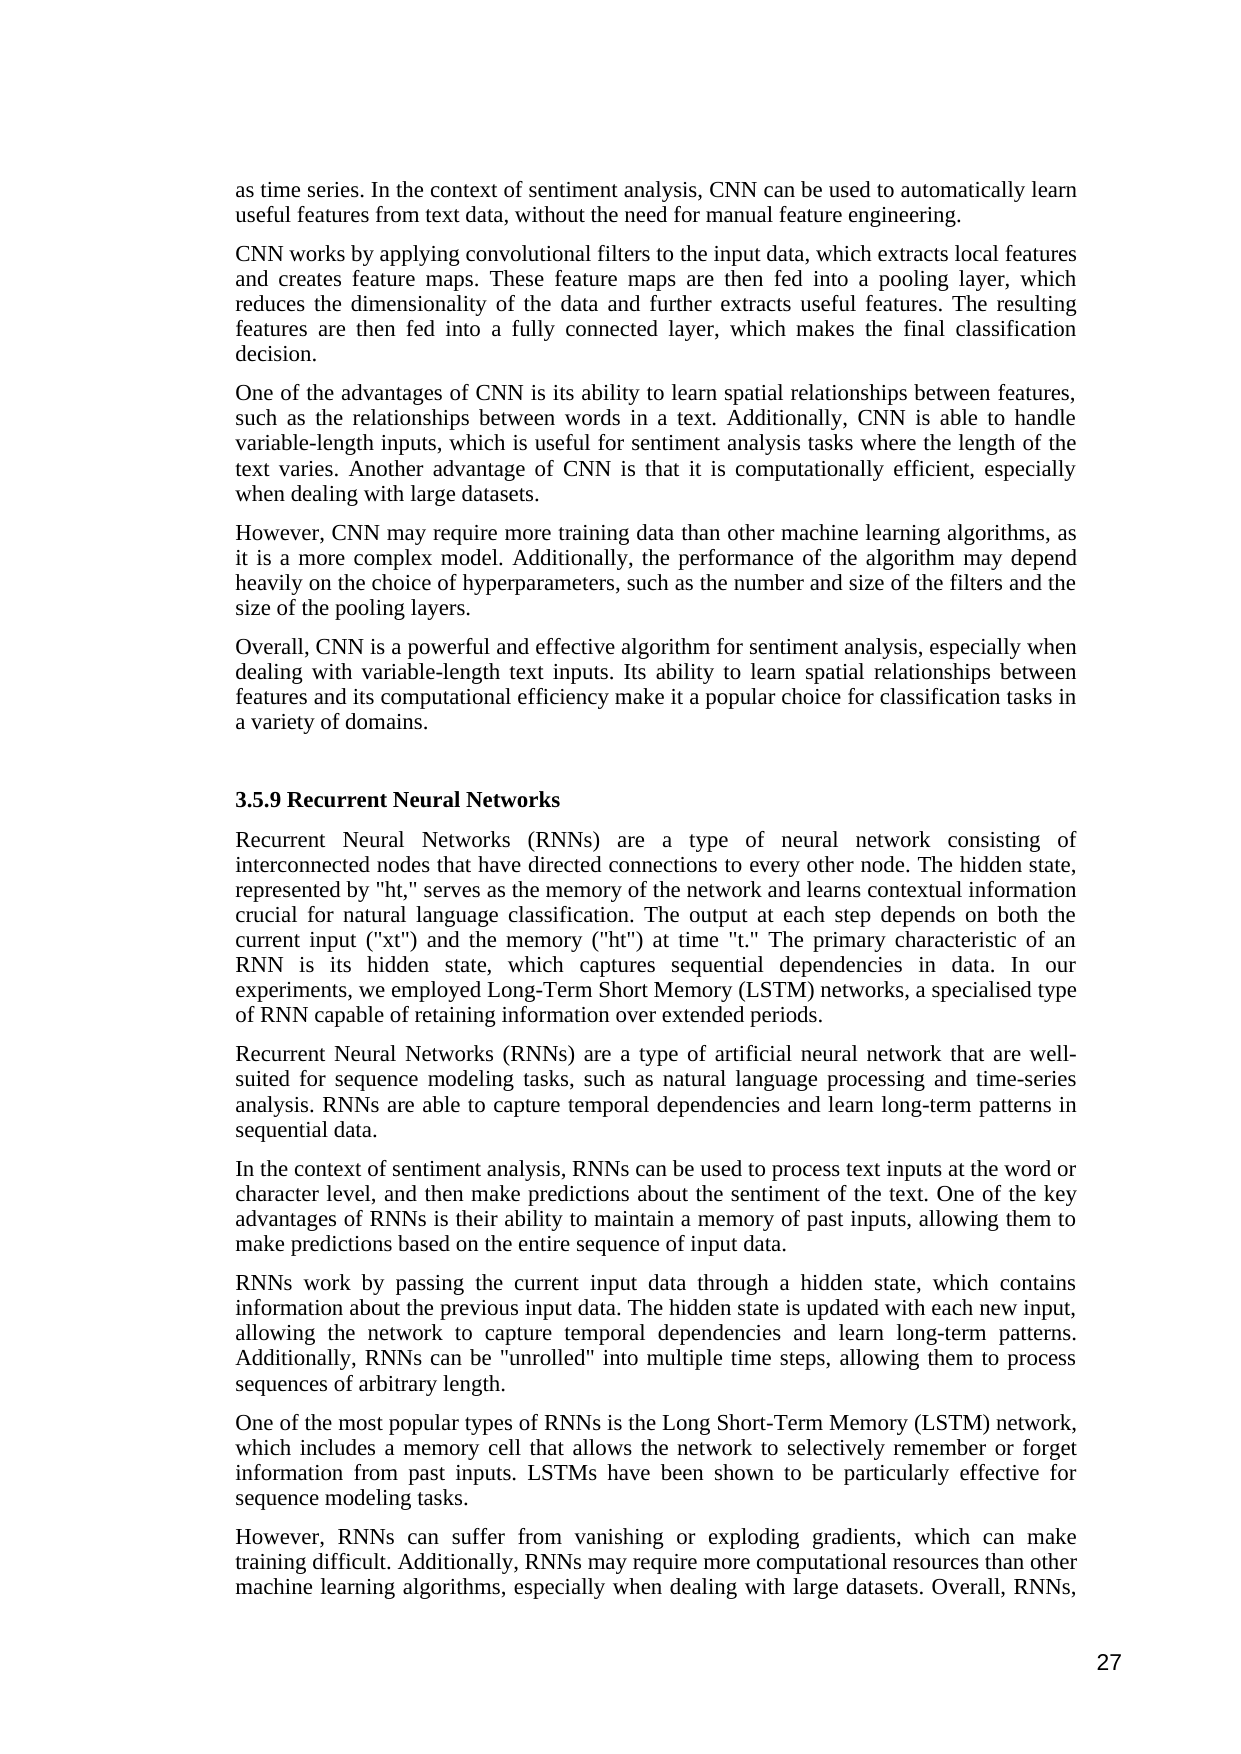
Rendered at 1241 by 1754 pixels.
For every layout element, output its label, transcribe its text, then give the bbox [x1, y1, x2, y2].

text However, CNN may require more training data than other machine learning algorithms, as it is a more complex model. Additionally, the performance of the algorithm may depend heavily on the choice of hyperparameters, such as the number and size of the filters and the size of the pooling layers. [235, 520, 1078, 620]
text Recurrent Neural Networks (RNNs) are a type of neural network consisting of interconnected nodes that have directed connections to every other node. The hidden state, represented by "ht," serves as the memory of the network and learns contextual information crucial for natural language classification. The output at each step depends on both the current input ("xt") and the memory ("ht") at time "t." The primary characteristic of an RNN is its hidden state, which captures sequential dependencies in data. In our experiments, we employed Long-Term Short Memory (LSTM) networks, a specialised type of RNN capable of retaining information over extended periods. [235, 827, 1078, 1028]
text In the context of sentiment analysis, RNNs can be used to process text inputs at the word or character level, and then make predictions about the sentiment of the text. One of the key advantages of RNNs is their ability to maintain a memory of past inputs, allowing them to make predictions based on the entire sequence of input data. [235, 1156, 1078, 1256]
text One of the advantages of CNN is its ability to learn spatial relationships between features, such as the relationships between words in a text. Additionally, CNN is able to handle variable-length inputs, which is useful for sentiment analysis tasks where the length of the text varies. Another advantage of CNN is that it is computationally efficient, especially when dealing with large datasets. [235, 381, 1078, 506]
text CNN works by applying convolutional filters to the input data, which extracts local features and creates feature maps. These feature maps are then fed into a pooling layer, which reduces the dimensionality of the data and further extracts useful features. The resulting features are then fed into a fully connected layer, which makes the final classification decision. [235, 241, 1078, 367]
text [235, 1524, 1078, 1599]
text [235, 177, 1078, 227]
text 3.5.9 Recurrent Neural Networks [235, 788, 1078, 813]
text Recurrent Neural Networks (RNNs) are a type of artificial neural network that are well-suited for sequence modeling tasks, such as natural language processing and time-series analysis. RNNs are able to capture temporal dependencies and learn long-term patterns in sequential data. [235, 1042, 1078, 1142]
text RNNs work by passing the current input data through a hidden state, which contains information about the previous input data. The hidden state is updated with each new input, allowing the network to capture temporal dependencies and learn long-term patterns. Additionally, RNNs can be "unrolled" into multiple time steps, allowing them to process sequences of arbitrary length. [235, 1271, 1078, 1396]
text One of the most popular types of RNNs is the Long Short-Term Memory (LSTM) network, which includes a memory cell that allows the network to selectively remember or forget information from past inputs. LSTMs have been shown to be particularly effective for sequence modeling tasks. [235, 1410, 1078, 1510]
text Overall, CNN is a powerful and effective algorithm for sentiment analysis, especially when dealing with variable-length text inputs. Its ability to learn spatial relationships between features and its computational efficiency make it a popular choice for classification tasks in a variety of domains. [235, 634, 1078, 735]
